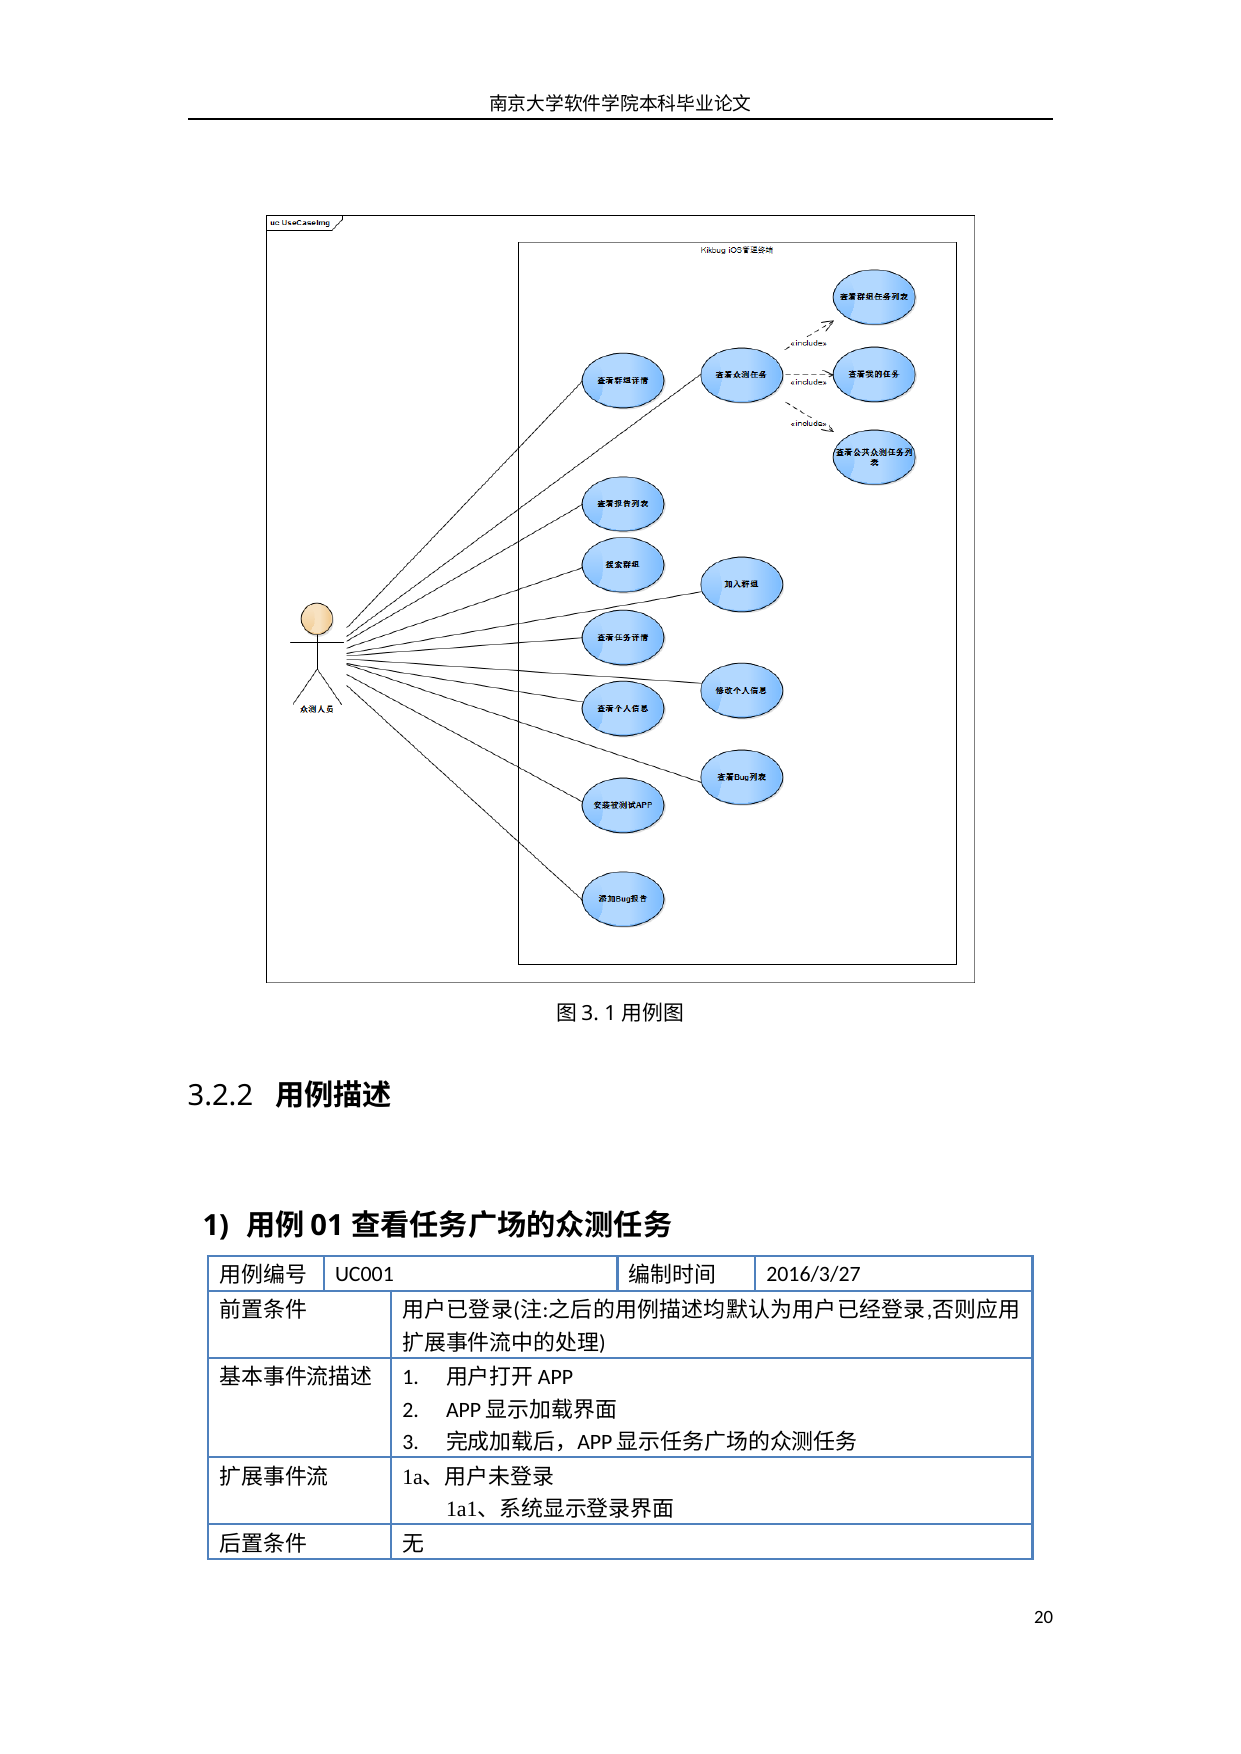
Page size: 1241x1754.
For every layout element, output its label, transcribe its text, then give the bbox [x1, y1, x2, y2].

table_cell 1a、用户未登录 1a1、系统显示登录界面 [392, 1458, 1031, 1523]
table_cell 后置条件 [209, 1525, 390, 1558]
table_cell 无 [392, 1525, 1031, 1558]
table_cell 基本事件流描述 [209, 1359, 390, 1456]
picture [265, 215, 975, 983]
list 用例01 查看任务广场的众测任务 [202, 1190, 1053, 1255]
table_cell 用户打开APP APP显示加载界面 完成加载后，APP显示任务广场的众测任务 [392, 1359, 1031, 1456]
text 图3. 1 用例图 [187, 995, 1053, 1027]
table_header 用例编号 [209, 1257, 323, 1289]
table_header UC001 [325, 1257, 616, 1289]
table_cell 前置条件 [209, 1292, 390, 1357]
table_cell 扩展事件流 [209, 1458, 390, 1523]
table_header 编制时间 [619, 1257, 754, 1289]
table_header 2016/3/27 [756, 1257, 1031, 1289]
table_cell 用户已登录(注:之后的用例描述均默认为用户已经登录,否则应用扩展事件流中的处理) [392, 1292, 1031, 1357]
text 用例描述 [187, 1060, 1053, 1125]
